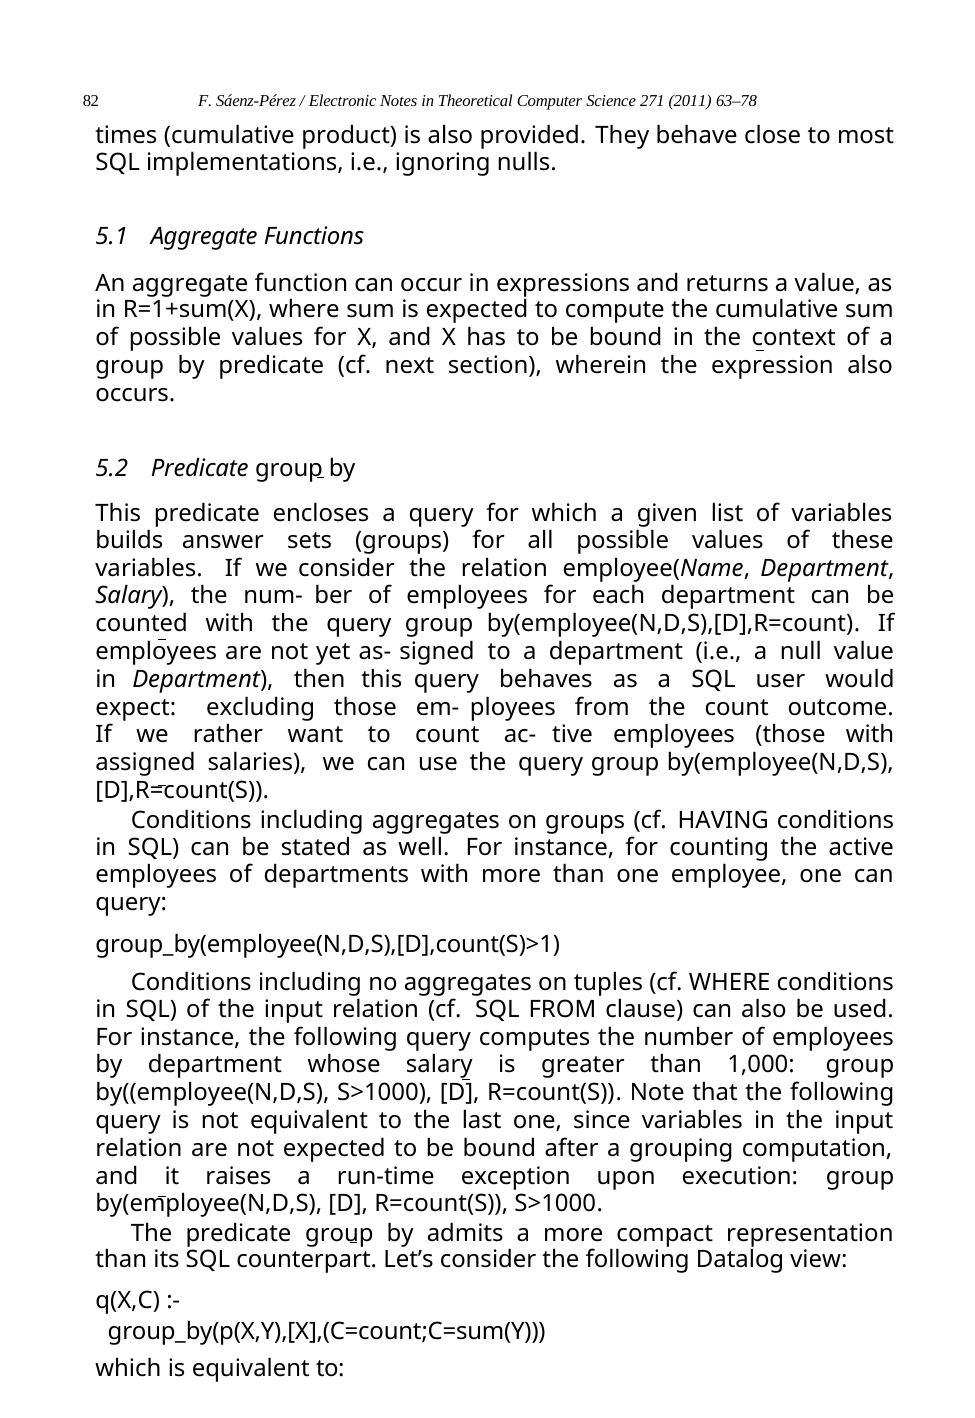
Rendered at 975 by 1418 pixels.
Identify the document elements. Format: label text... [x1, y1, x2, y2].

text which is equivalent to: [95, 1351, 906, 1383]
text Conditions including aggregates on groups (cf. HAVING conditions in SQL) can be stated as well. For instance, for counting the active employees of departments with more than one employee, one can query: [95, 807, 894, 918]
list Predicate group by [95, 450, 906, 483]
text times (cumulative product) is also provided. They behave close to most SQL implementations, i.e., ignoring nulls. [95, 122, 894, 177]
text An aggregate function can occur in expressions and returns a value, as in R=1+sum(X), where sum is expected to compute the cumulative sum of possible values for X, and X has to be bound in the context of a group by predicate (cf. next section), wherein the expression also occurs. [95, 269, 894, 408]
list Aggregate Functions [95, 219, 906, 252]
text group_by(employee(N,D,S),[D],count(S)>1) [95, 927, 906, 960]
text q(X,C) :- [95, 1284, 906, 1315]
text The predicate group by admits a more compact representation than its SQL counterpart. Let’s consider the following Datalog view: [95, 1219, 894, 1275]
text Conditions including no aggregates on tuples (cf. WHERE conditions in SQL) of the input relation (cf. SQL FROM clause) can also be used. For instance, the following query computes the number of employees by department whose salary is greater than 1,000: group by((employee(N,D,S), S>1000), [D], R=count(S)). Note that the following query is not equivalent to the last one, since variables in the input relation are not expected to be bound after a grouping computation, and it raises a run-time exception upon execution: group by(employee(N,D,S), [D], R=count(S)), S>1000. [95, 969, 894, 1219]
text This predicate encloses a query for which a given list of variables builds answer sets (groups) for all possible values of these variables. If we consider the relation employee(Name, Department, Salary), the num- ber of employees for each department can be counted with the query group by(employee(N,D,S),[D],R=count). If employees are not yet as- signed to a department (i.e., a null value in Department), then this query behaves as a SQL user would expect: excluding those em- ployees from the count outcome. If we rather want to count ac- tive employees (those with assigned salaries), we can use the query group by(employee(N,D,S),[D],R=count(S)). [95, 500, 894, 806]
text group_by(p(X,Y),[X],(C=count;C=sum(Y))) [107, 1315, 906, 1346]
